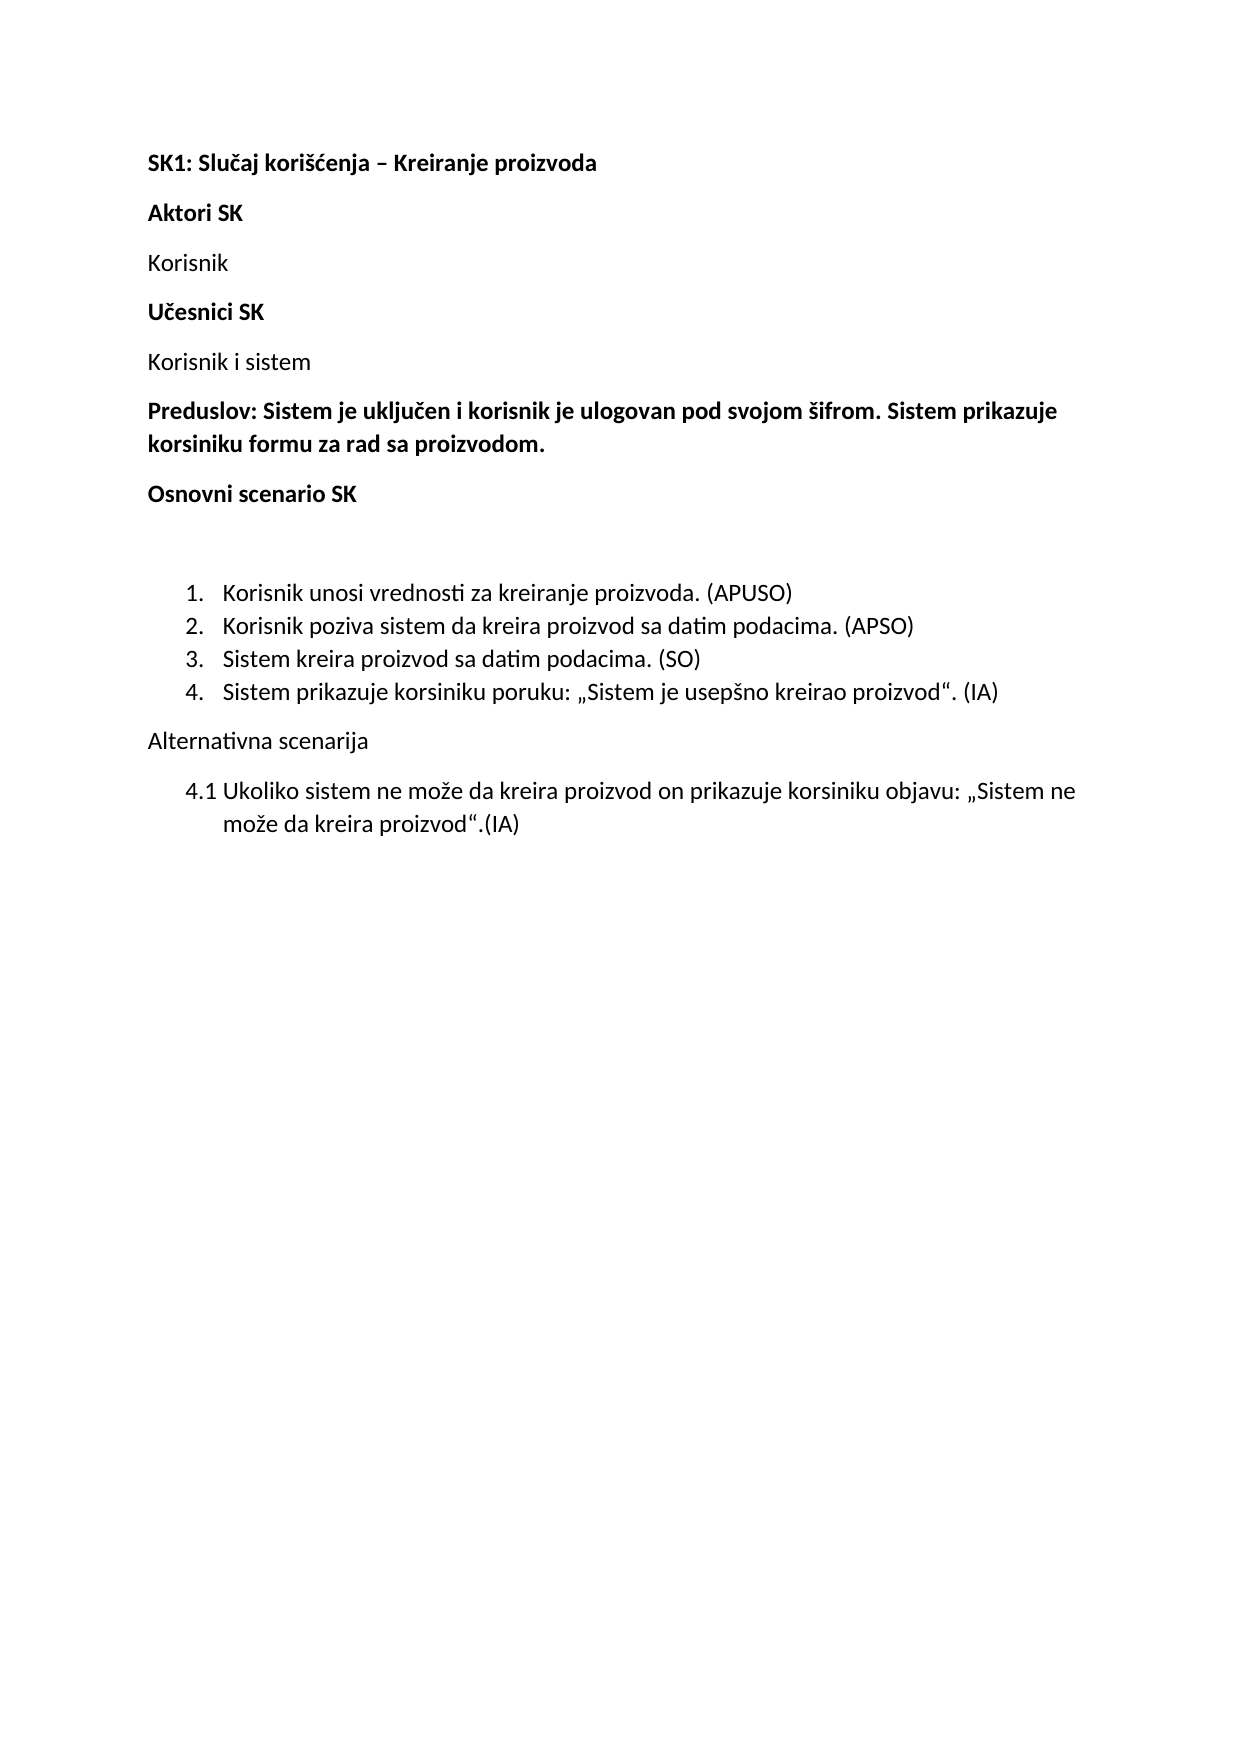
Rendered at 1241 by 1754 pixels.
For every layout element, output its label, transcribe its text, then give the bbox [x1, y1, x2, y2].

text SK1: Slučaj korišćenja – Kreiranje proizvoda [148, 148, 1093, 178]
list Korisnik poziva sistem da kreira proizvod sa datim podacima. (APSO) [185, 610, 1093, 641]
text Osnovni scenario SK [148, 478, 1093, 508]
list Korisnik unosi vrednosti za kreiranje proizvoda. (APUSO) [185, 577, 1093, 608]
list Sistem kreira proizvod sa datim podacima. (SO) [185, 643, 1093, 673]
list Ukoliko sistem ne može da kreira proizvod on prikazuje korsiniku objavu: „Sistem ne može da kreira proizvod“.(IA) [185, 775, 1093, 838]
text Preduslov: Sistem je uključen i korisnik je ulogovan pod svojom šifrom. Sistem prikazuje korsiniku formu za rad sa proizvodom. [148, 396, 1093, 459]
text Korisnik i sistem [148, 346, 1093, 376]
list Sistem prikazuje korsiniku poruku: „Sistem je usepšno kreirao proizvod“. (IA) [185, 676, 1093, 706]
text Aktori SK [148, 197, 1093, 228]
text Alternativna scenarija [148, 726, 1093, 756]
text Korisnik [148, 247, 1093, 277]
text Učesnici SK [148, 296, 1093, 327]
